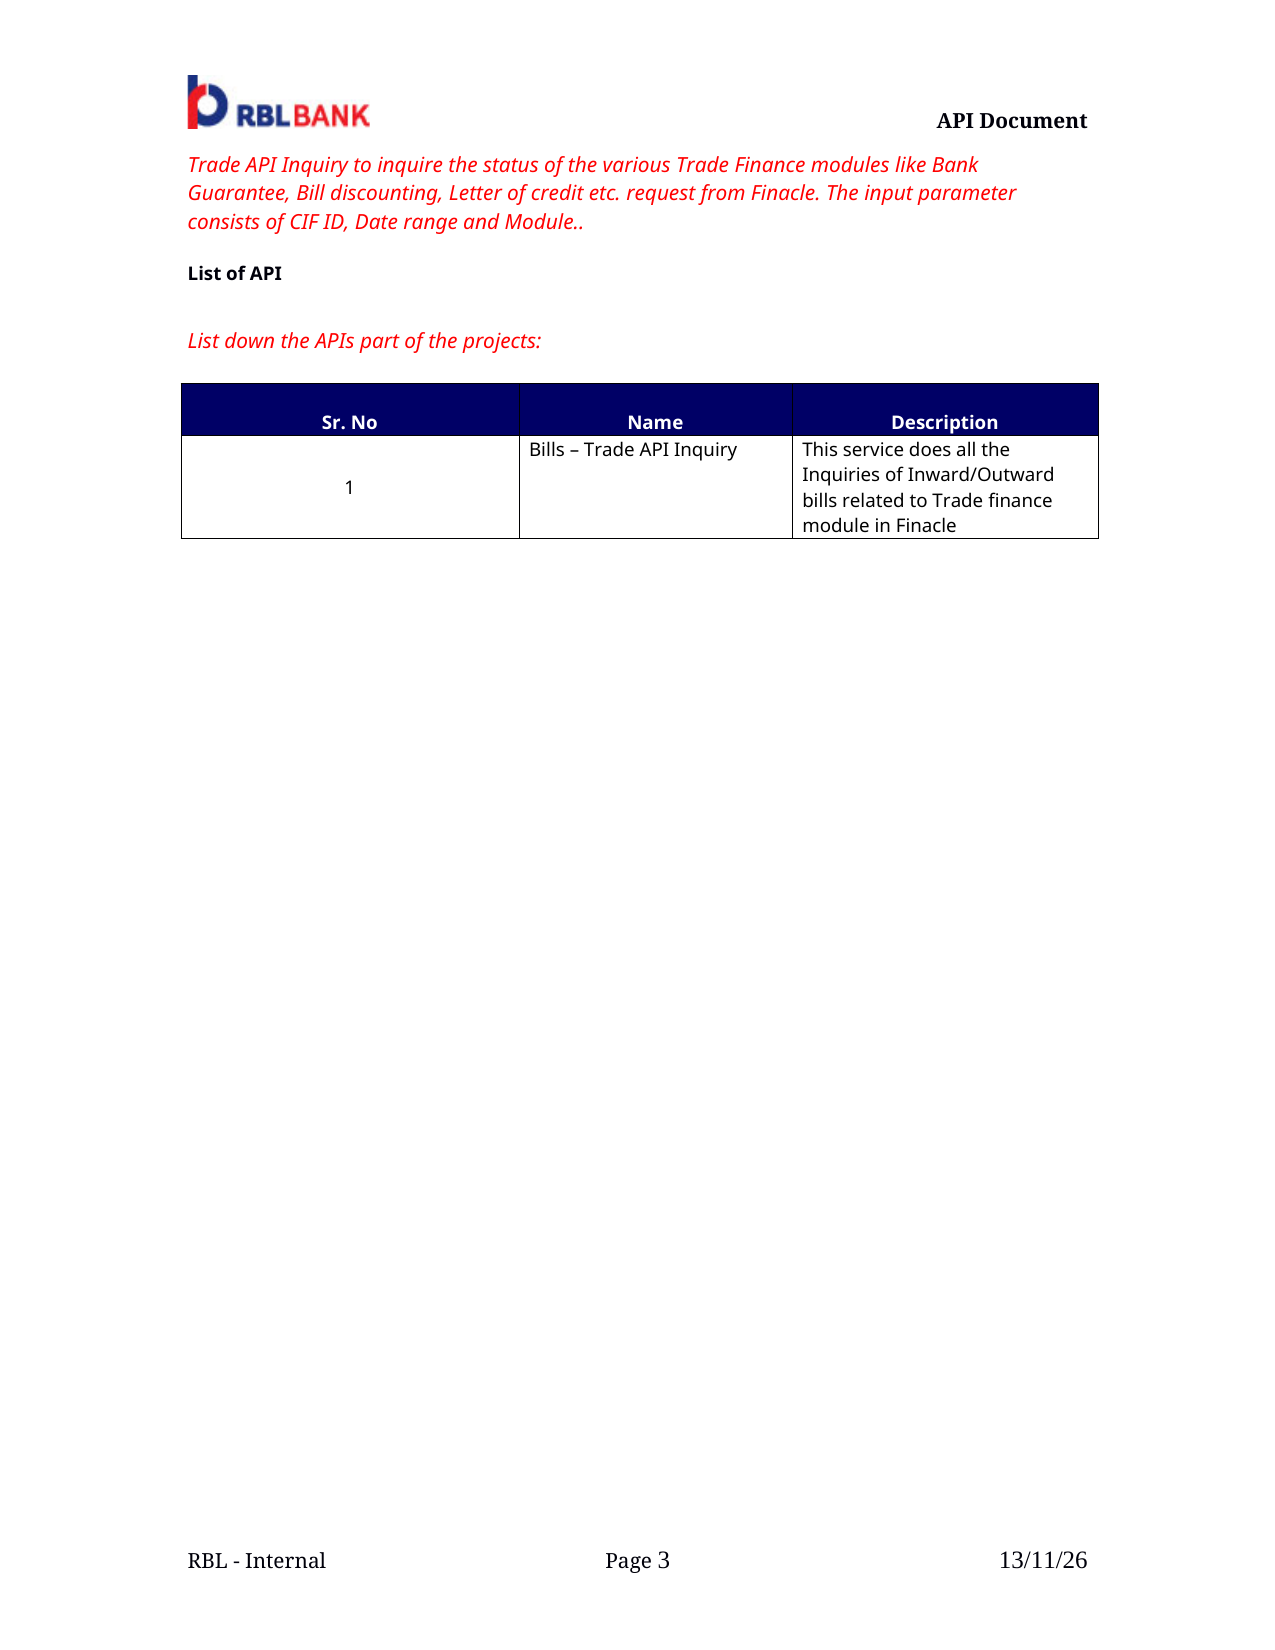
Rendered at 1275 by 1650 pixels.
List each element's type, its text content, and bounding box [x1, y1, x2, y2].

text Trade API Inquiry to inquire the status of the various Trade Finance modules like Bank Guarantee, Bill discounting, Letter of credit etc. request from Finacle. The input parameter consists of CIF ID, Date range and Module.. [187, 150, 1087, 235]
table_header Name [520, 384, 792, 435]
picture [187, 75, 370, 129]
table_header Description [793, 384, 1098, 435]
table_cell 1 [182, 436, 519, 538]
text List down the APIs part of the projects: [187, 326, 1087, 354]
table_cell Bills – Trade API Inquiry [520, 436, 792, 538]
table_header Sr. No [182, 384, 519, 435]
table_cell This service does all the Inquiries of Inward/Outward bills related to Trade finance module in Finacle [793, 436, 1098, 538]
subtitle List of API [187, 260, 1087, 286]
